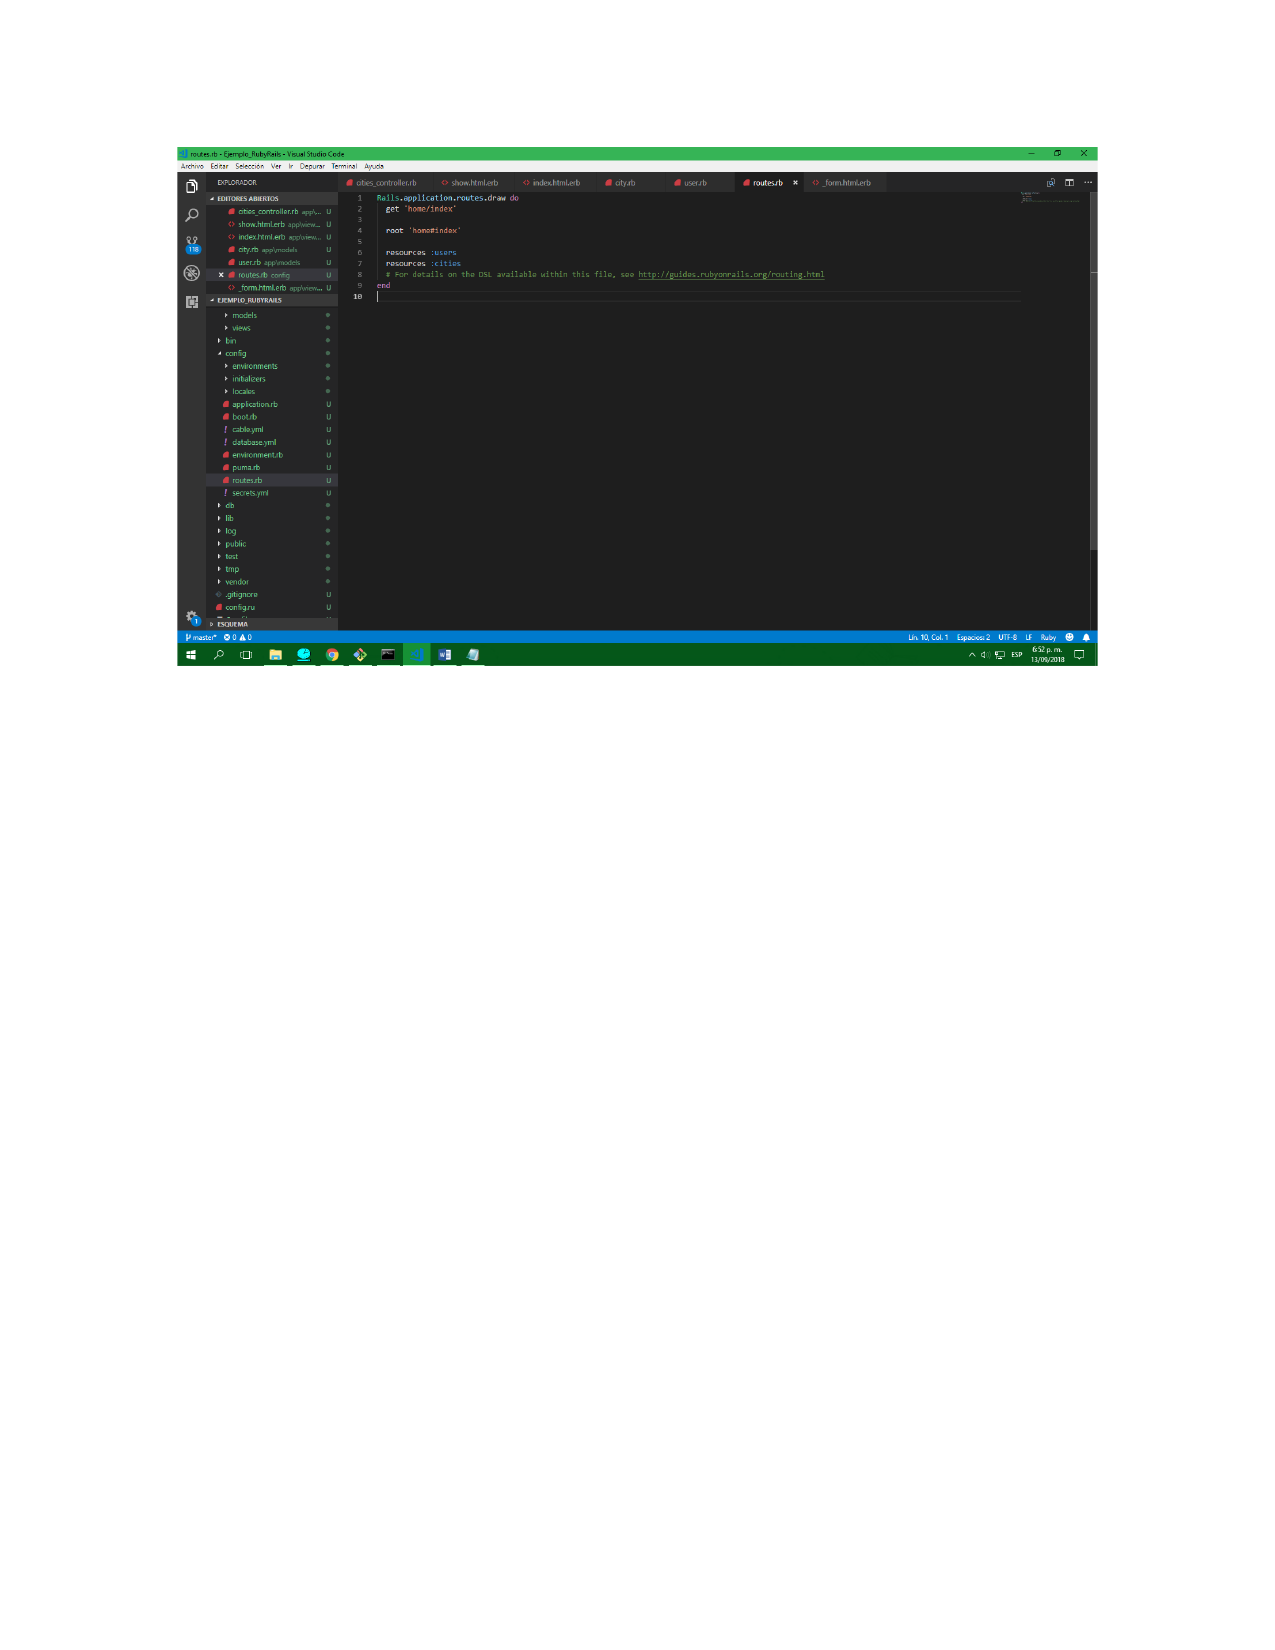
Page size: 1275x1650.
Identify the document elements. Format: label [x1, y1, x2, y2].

picture [177, 147, 1098, 666]
